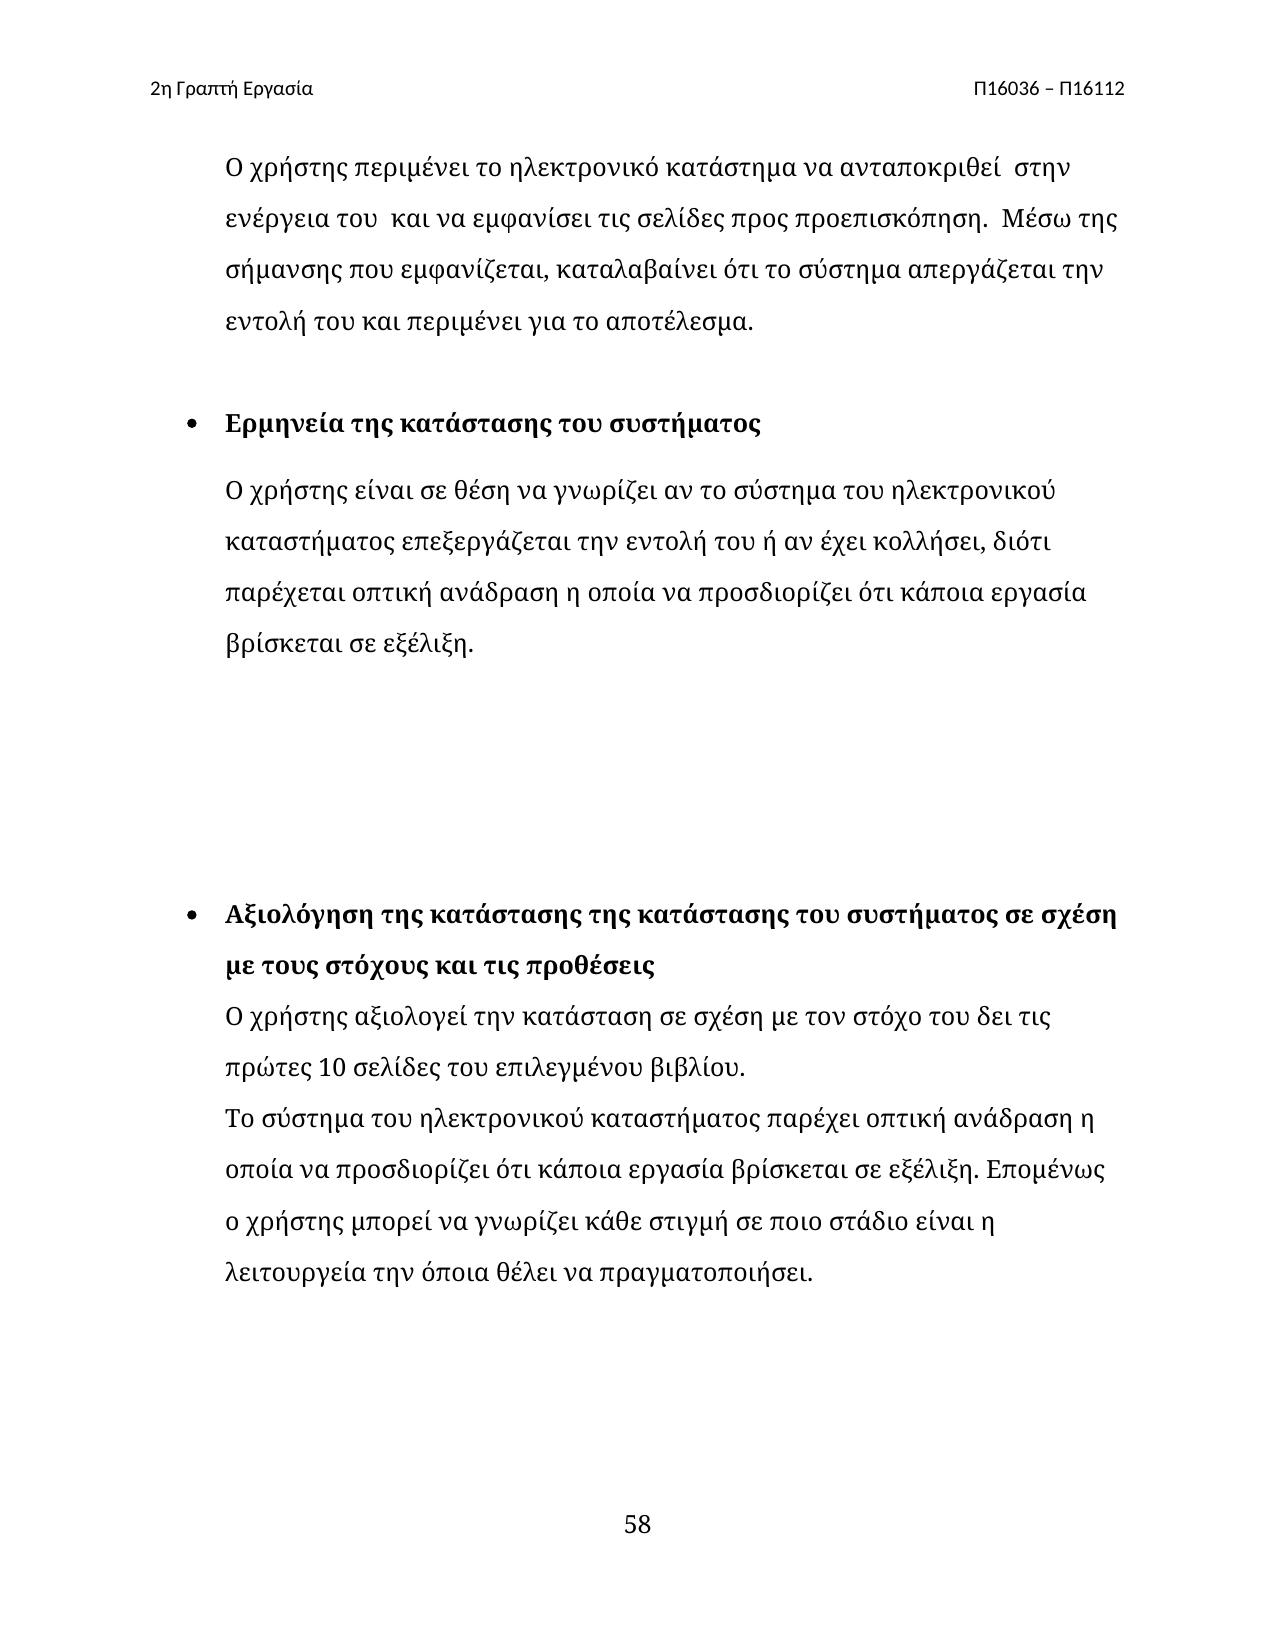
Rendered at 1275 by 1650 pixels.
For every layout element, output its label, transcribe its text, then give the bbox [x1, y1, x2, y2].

list Αξιολόγηση της κατάστασης της κατάστασης του συστήματος σε σχέση με τους στόχους και τις προθέσεις [187, 897, 1125, 982]
text Ο χρήστης είναι σε θέση να γνωρίζει αν το σύστημα του ηλεκτρονικού καταστήματος επεξεργάζεται την εντολή του ή αν έχει κολλήσει, διότι παρέχεται οπτική ανάδραση η οποία να προσδιορίζει ότι κάποια εργασία βρίσκεται σε εξέλιξη. [225, 473, 1125, 660]
list Ο χρήστης περιμένει το ηλεκτρονικό κατάστημα να ανταποκριθεί στην ενέργεια του και να εμφανίσει τις σελίδες προς προεπισκόπηση. Μέσω της σήμανσης που εμφανίζεται, καταλαβαίνει ότι το σύστημα απεργάζεται την εντολή του και περιμένει για το αποτέλεσμα. [225, 150, 1125, 337]
list Ο χρήστης αξιολογεί την κατάσταση σε σχέση με τον στόχο του δει τις πρώτες 10 σελίδες του επιλεγμένου βιβλίου. [225, 999, 1125, 1084]
list Ερμηνεία της κατάστασης του συστήματος [187, 405, 1125, 439]
